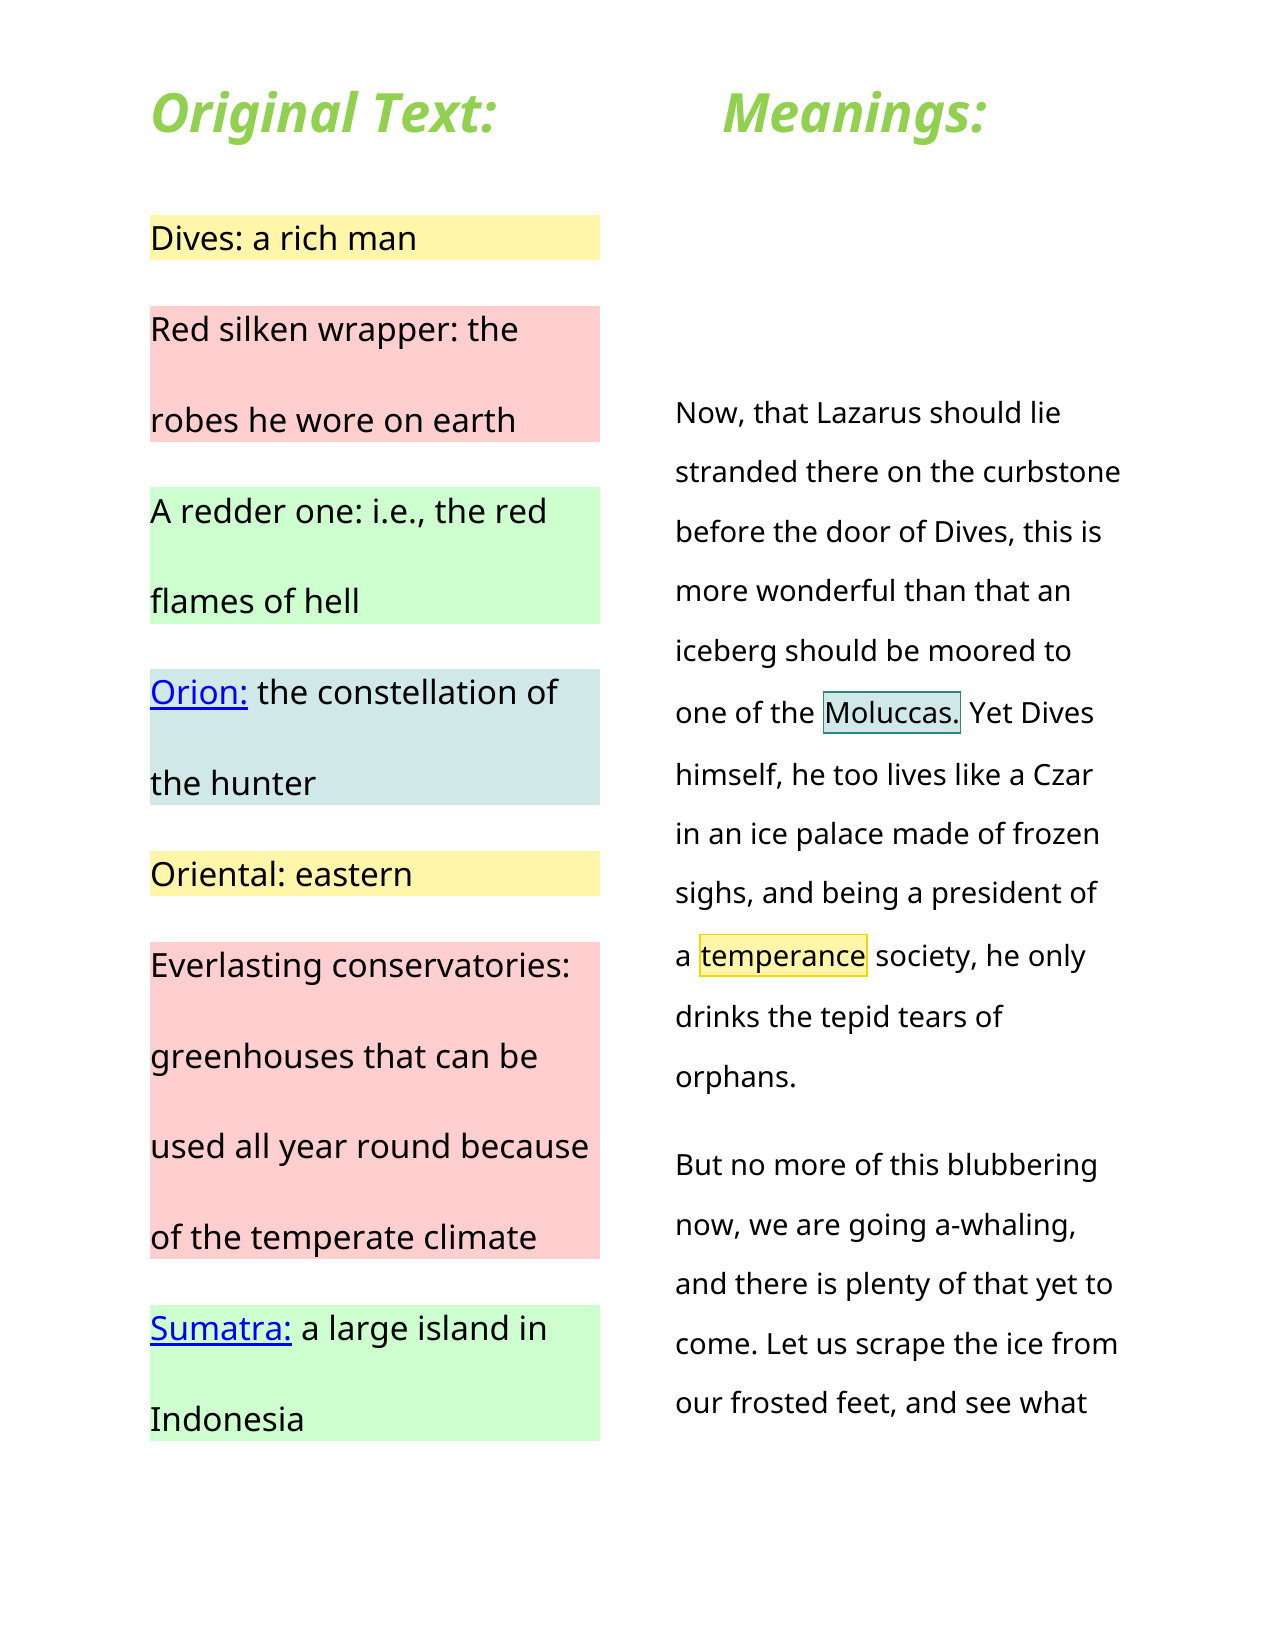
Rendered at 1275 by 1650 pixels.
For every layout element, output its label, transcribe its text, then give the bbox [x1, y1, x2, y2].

text Sumatra: a large island in Indonesia [150, 1305, 600, 1441]
text Oriental: eastern [150, 851, 600, 896]
text Now, that Lazarus should lie stranded there on the curbstone before the door of Dives, this is more wonderful than that an iceberg should be moored to one of the Moluccas. Yet Dives himself, he too lives like a Czar in an ice palace made of frozen sighs, and being a president of a temperance society, he only drinks the tepid tears of orphans. [675, 392, 1125, 1096]
text A redder one: i.e., the red flames of hell [150, 487, 600, 624]
text Dives: a rich man [150, 215, 600, 260]
text Orion: the constellation of the hunter [150, 669, 600, 805]
text Red silken wrapper: the robes he wore on earth [150, 306, 600, 442]
text Everlasting conservatories: greenhouses that can be used all year round because of the temperate climate [150, 942, 600, 1259]
